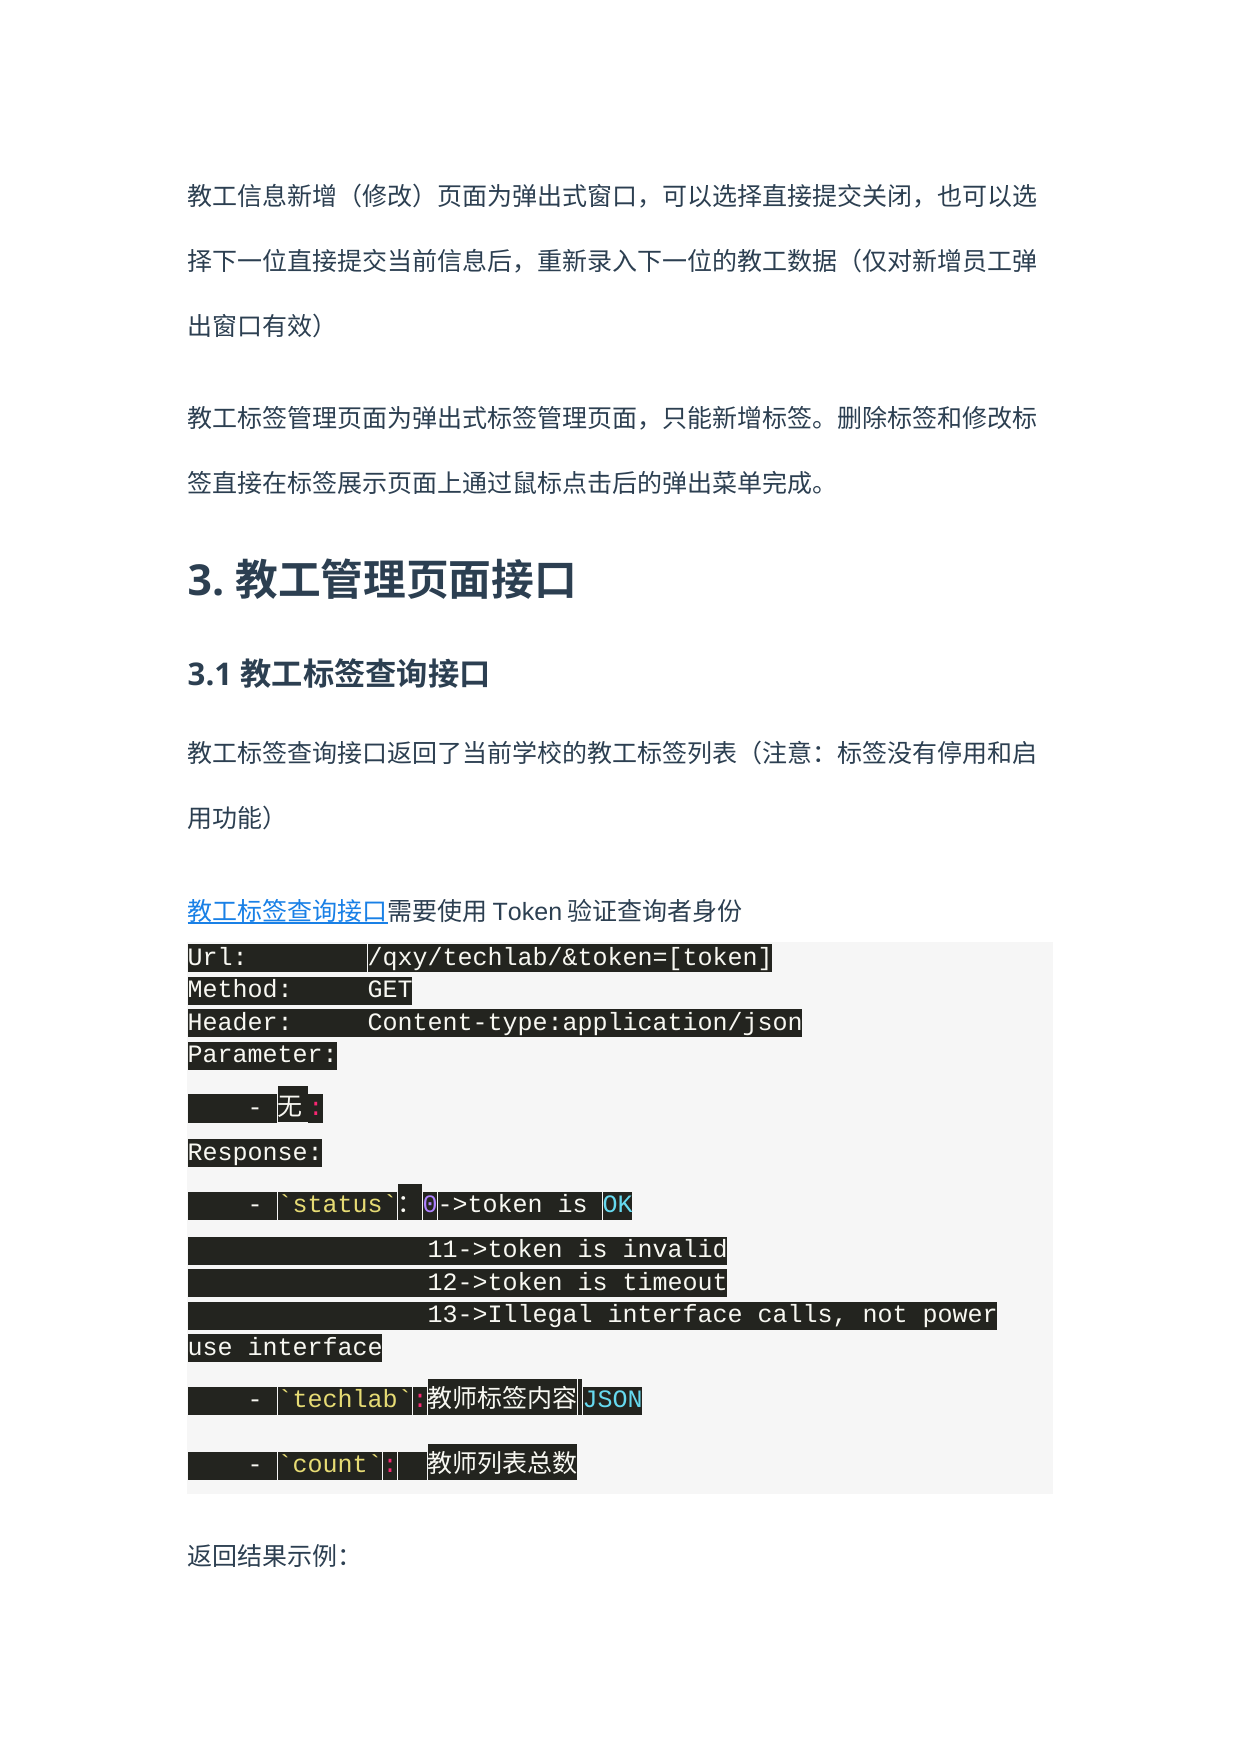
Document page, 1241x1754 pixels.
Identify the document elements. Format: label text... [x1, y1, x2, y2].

text 3.1 教工标签查询接口 [187, 639, 1053, 704]
text 教工标签查询接口返回了当前学校的教工标签列表（注意：标签没有停用和启用功能） [187, 719, 1053, 849]
text 教工标签管理页面为弹出式标签管理页面，只能新增标签。删除标签和修改标签直接在标签展示页面上通过鼠标点击后的弹出菜单完成。 [187, 384, 1053, 514]
text 返回结果示例： [187, 1522, 1053, 1587]
text Url: /qxy/techlab/&token=[token] Method: GET Header: Content-type:application/json Parameter: - 无 : Response: - `status`：0->token is OK 11->token is invalid 12->token is timeout 13->Illegal interface calls, not power use interface - `techlab`:教师标签内容JSON - `count`: 教师列表总数 [187, 942, 1053, 1494]
text 教工标签查询接口需要使用Token验证查询者身份 [187, 877, 1053, 942]
text 教工信息新增（修改）页面为弹出式窗口，可以选择直接提交关闭，也可以选择下一位直接提交当前信息后，重新录入下一位的教工数据（仅对新增员工弹出窗口有效） [187, 162, 1053, 357]
text 3. 教工管理页面接口 [187, 544, 1053, 609]
